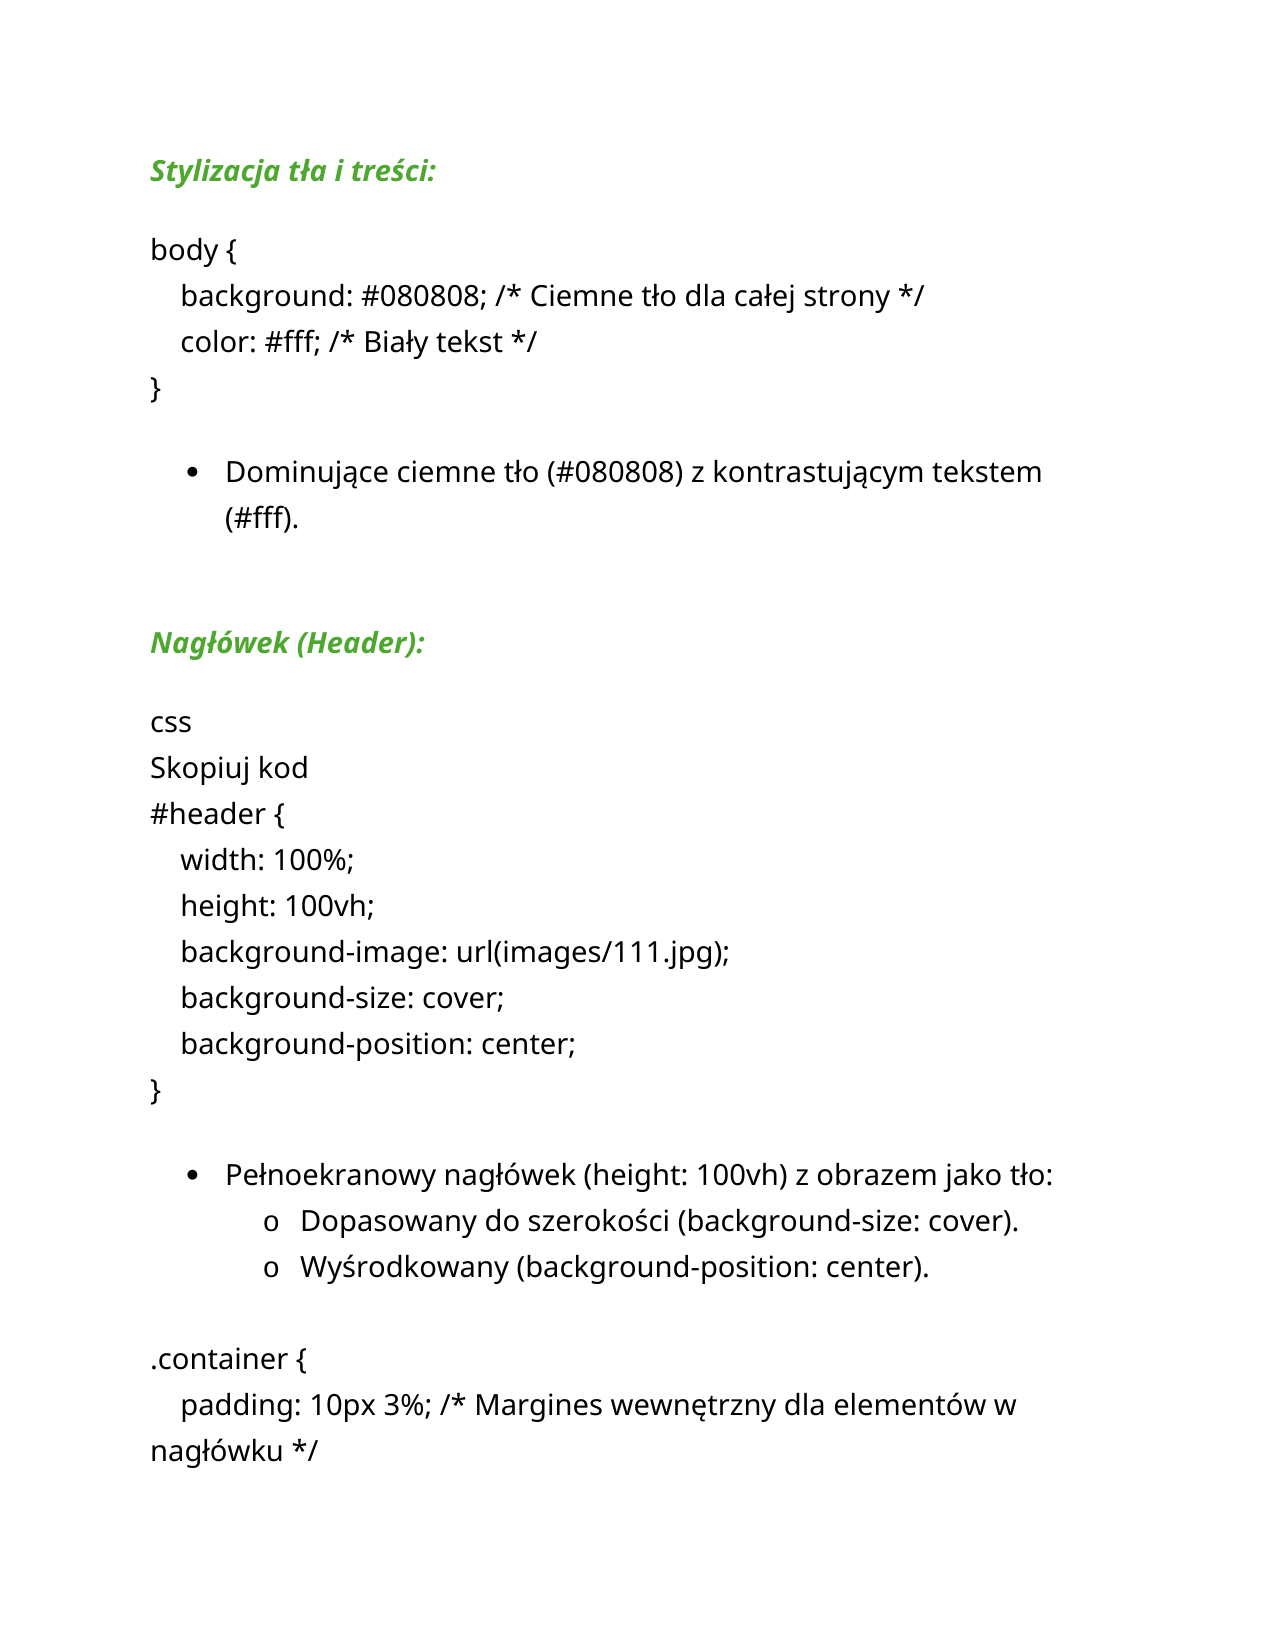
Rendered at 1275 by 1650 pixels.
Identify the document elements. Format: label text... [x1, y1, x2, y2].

list Dopasowany do szerokości (background-size: cover). [262, 1200, 1125, 1240]
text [150, 1338, 1125, 1470]
text #header { width: 100%; height: 100vh; background-image: url(images/111.jpg); background-size: cover; background-position: center; } [150, 794, 1125, 1148]
text body { background: #080808; /* Ciemne tło dla całej strony */ color: #fff; /* Biały tekst */ } [150, 229, 1125, 446]
subtitle Stylizacja tła i treści: [150, 150, 1125, 190]
text css [150, 702, 1125, 741]
list Pełnoekranowy nagłówek (height: 100vh) z obrazem jako tło: [187, 1154, 1125, 1193]
list Dominujące ciemne tło (#080808) z kontrastującym tekstem (#fff). [187, 452, 1125, 537]
text Skopiuj kod [150, 748, 1125, 787]
subtitle Nagłówek (Header): [150, 623, 1125, 662]
list Wyśrodkowany (background-position: center). [262, 1246, 1125, 1286]
